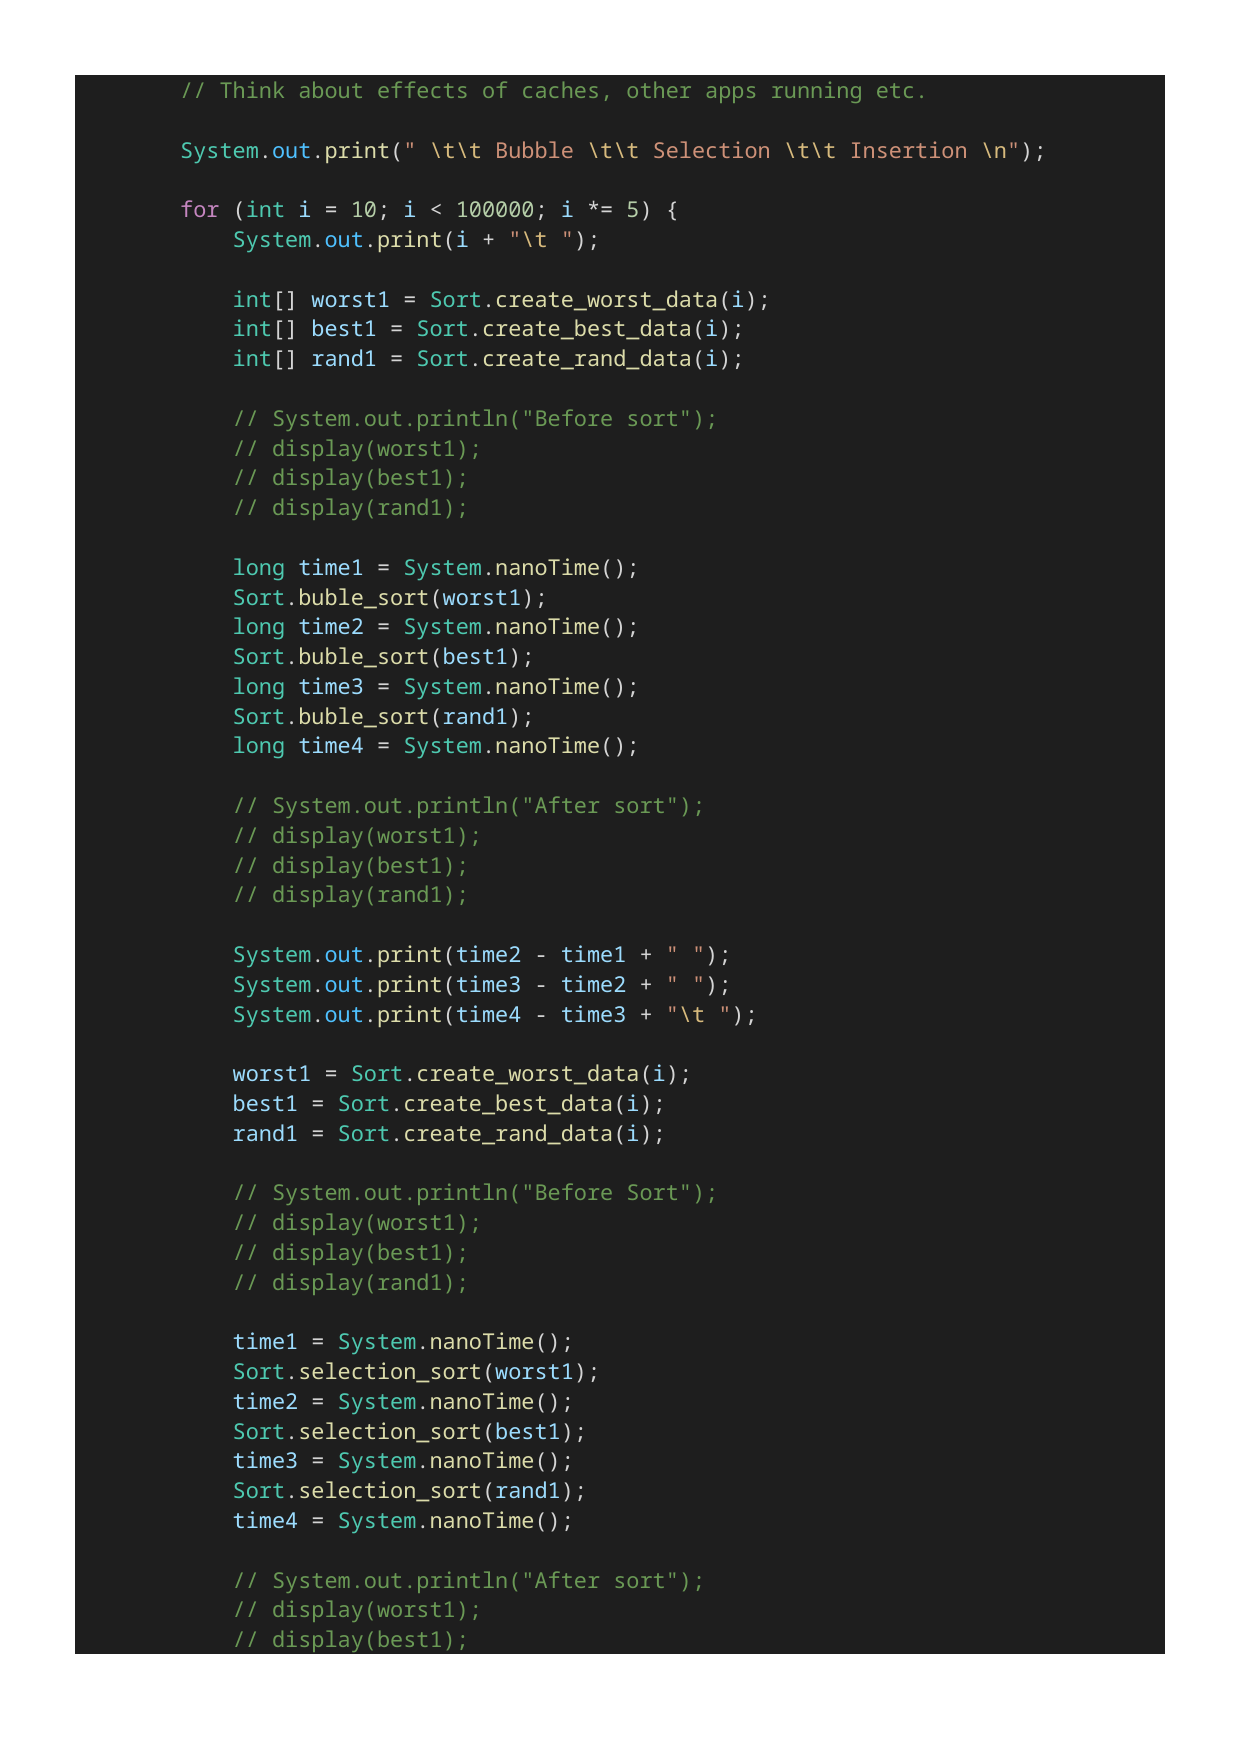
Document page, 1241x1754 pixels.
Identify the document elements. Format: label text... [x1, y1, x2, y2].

text System.out.print(i + "\t "); [75, 224, 1165, 254]
text Sort.selection_sort(best1); [75, 1416, 1165, 1445]
text // System.out.println("Before sort"); [75, 403, 1165, 432]
text Sort.selection_sort(rand1); [75, 1475, 1165, 1505]
text // display(worst1); [75, 1207, 1165, 1237]
text int[] rand1 = Sort.create_rand_data(i); [75, 343, 1165, 373]
text best1 = Sort.create_best_data(i); [75, 1088, 1165, 1118]
text // display(best1); [75, 1237, 1165, 1267]
text // display(rand1); [75, 1267, 1165, 1296]
text // display(rand1); [75, 492, 1165, 522]
text long time4 = System.nanoTime(); [75, 730, 1165, 760]
text int[] best1 = Sort.create_best_data(i); [75, 313, 1165, 343]
text // System.out.println("After sort"); [75, 790, 1165, 820]
text // System.out.println("After sort"); [75, 1564, 1165, 1594]
text System.out.print(time3 - time2 + " "); [75, 969, 1165, 998]
text // display(best1); [75, 462, 1165, 492]
text time1 = System.nanoTime(); [75, 1326, 1165, 1356]
text // display(worst1); [75, 820, 1165, 849]
text long time1 = System.nanoTime(); [75, 552, 1165, 581]
text time3 = System.nanoTime(); [75, 1445, 1165, 1475]
text time2 = System.nanoTime(); [75, 1386, 1165, 1416]
text int[] worst1 = Sort.create_worst_data(i); [75, 283, 1165, 313]
text for (int i = 10; i < 100000; i *= 5) { [75, 194, 1165, 224]
text Sort.buble_sort(best1); [75, 641, 1165, 671]
text long time2 = System.nanoTime(); [75, 611, 1165, 641]
text System.out.print(time4 - time3 + "\t "); [75, 998, 1165, 1028]
text // Think about effects of caches, other apps running etc. [75, 75, 1165, 105]
text worst1 = Sort.create_worst_data(i); [75, 1058, 1165, 1088]
text rand1 = Sort.create_rand_data(i); [75, 1118, 1165, 1147]
text Sort.buble_sort(rand1); [75, 701, 1165, 730]
text // System.out.println("Before Sort"); [75, 1177, 1165, 1207]
text // display(best1); [75, 849, 1165, 879]
text Sort.selection_sort(worst1); [75, 1356, 1165, 1386]
text // display(worst1); [75, 432, 1165, 462]
text long time3 = System.nanoTime(); [75, 671, 1165, 701]
text System.out.print(time2 - time1 + " "); [75, 939, 1165, 969]
text // display(best1); [75, 1624, 1165, 1654]
text // display(worst1); [75, 1594, 1165, 1624]
text Sort.buble_sort(worst1); [75, 581, 1165, 611]
text time4 = System.nanoTime(); [75, 1505, 1165, 1535]
text // display(rand1); [75, 879, 1165, 909]
text System.out.print(" \t\t Bubble \t\t Selection \t\t Insertion \n"); [75, 134, 1165, 164]
